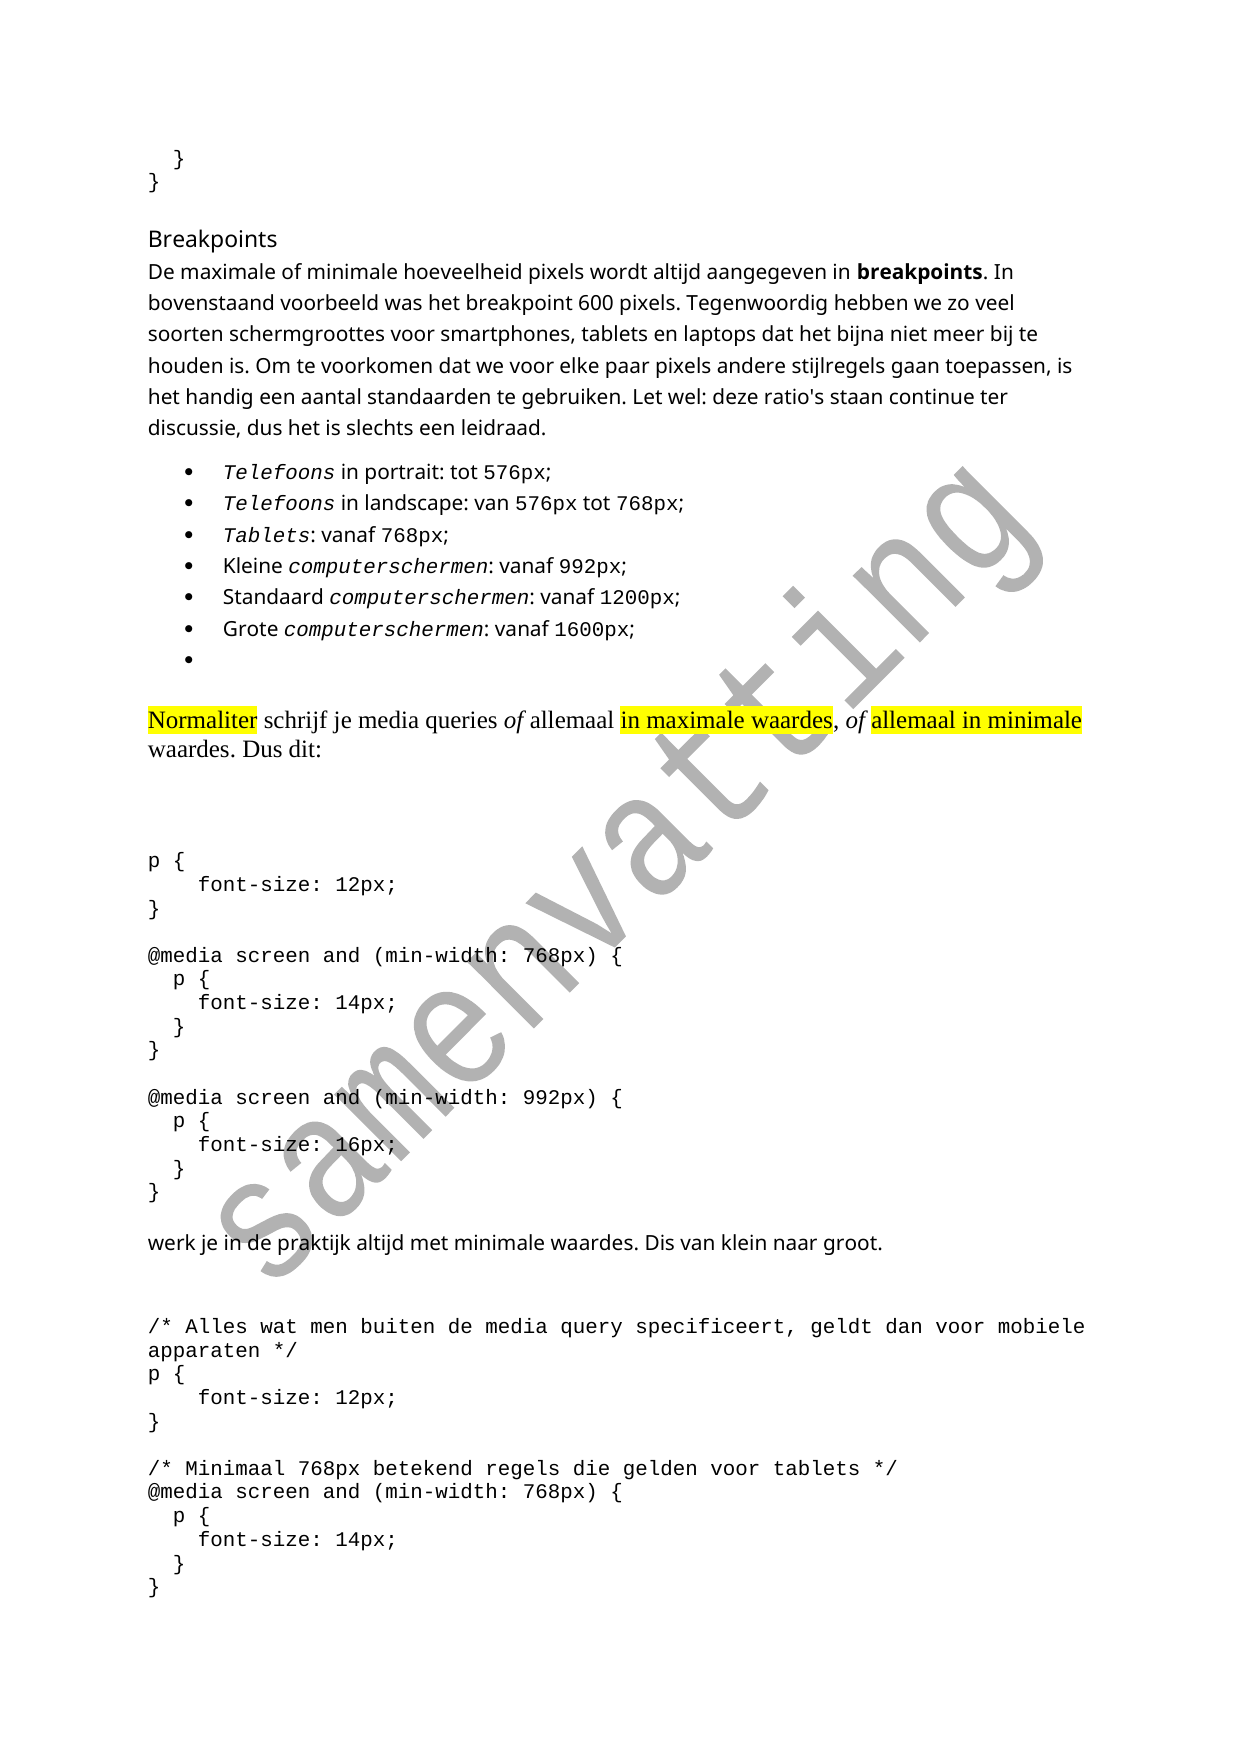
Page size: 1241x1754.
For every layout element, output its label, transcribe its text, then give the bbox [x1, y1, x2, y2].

list Telefoons in portrait: tot 576px; [185, 457, 1093, 486]
text } [148, 1039, 1093, 1063]
text font-size: 14px; [148, 1529, 1093, 1552]
text font-size: 12px; [148, 874, 1093, 897]
text /* Alles wat men buiten de media query specificeert, geldt dan voor mobiele apparaten */ [148, 1316, 1093, 1363]
text @media screen and (min-width: 992px) { [148, 1087, 1093, 1110]
text p { [148, 1363, 1093, 1387]
text font-size: 14px; [148, 992, 1093, 1016]
list Tablets: vanaf 768px; [185, 520, 1093, 548]
text font-size: 12px; [148, 1387, 1093, 1411]
text } [148, 1016, 1093, 1039]
text p { [148, 850, 1093, 874]
text @media screen and (min-width: 768px) { [148, 945, 1093, 968]
text Normaliter schrijf je media queries of allemaal in maximale waardes, of allemaal in minimale waardes. Dus dit: [148, 706, 1093, 763]
list Kleine computerschermen: vanaf 992px; [185, 551, 1093, 580]
text De maximale of minimale hoeveelheid pixels wordt altijd aangegeven in breakpoints. In bovenstaand voorbeeld was het breakpoint 600 pixels. Tegenwoordig hebben we zo veel soorten schermgroottes voor smartphones, tablets en laptops dat het bijna niet meer bij te houden is. Om te voorkomen dat we voor elke paar pixels andere stijlregels gaan toepassen, is het handig een aantal standaarden te gebruiken. Let wel: deze ratio's staan continue ter discussie, dus het is slechts een leidraad. [148, 257, 1093, 442]
text } [148, 171, 1093, 195]
text } [148, 1411, 1093, 1434]
text p { [148, 1505, 1093, 1529]
text font-size: 16px; [148, 1134, 1093, 1158]
text } [148, 1181, 1093, 1205]
text p { [148, 1110, 1093, 1134]
text } [148, 1552, 1093, 1576]
text p { [148, 968, 1093, 992]
text @media screen and (min-width: 768px) { [148, 1482, 1093, 1505]
text } [148, 148, 1093, 171]
list Standaard computerschermen: vanaf 1200px; [185, 582, 1093, 611]
list Telefoons in landscape: van 576px tot 768px; [185, 488, 1093, 517]
text } [148, 897, 1093, 921]
list Grote computerschermen: vanaf 1600px; [185, 614, 1093, 642]
text } [148, 1158, 1093, 1181]
subtitle Breakpoints [148, 223, 1093, 254]
text /* Minimaal 768px betekend regels die gelden voor tablets */ [148, 1458, 1093, 1482]
text } [148, 1576, 1093, 1600]
text werk je in de praktijk altijd met minimale waardes. Dis van klein naar groot. [148, 1228, 1093, 1257]
